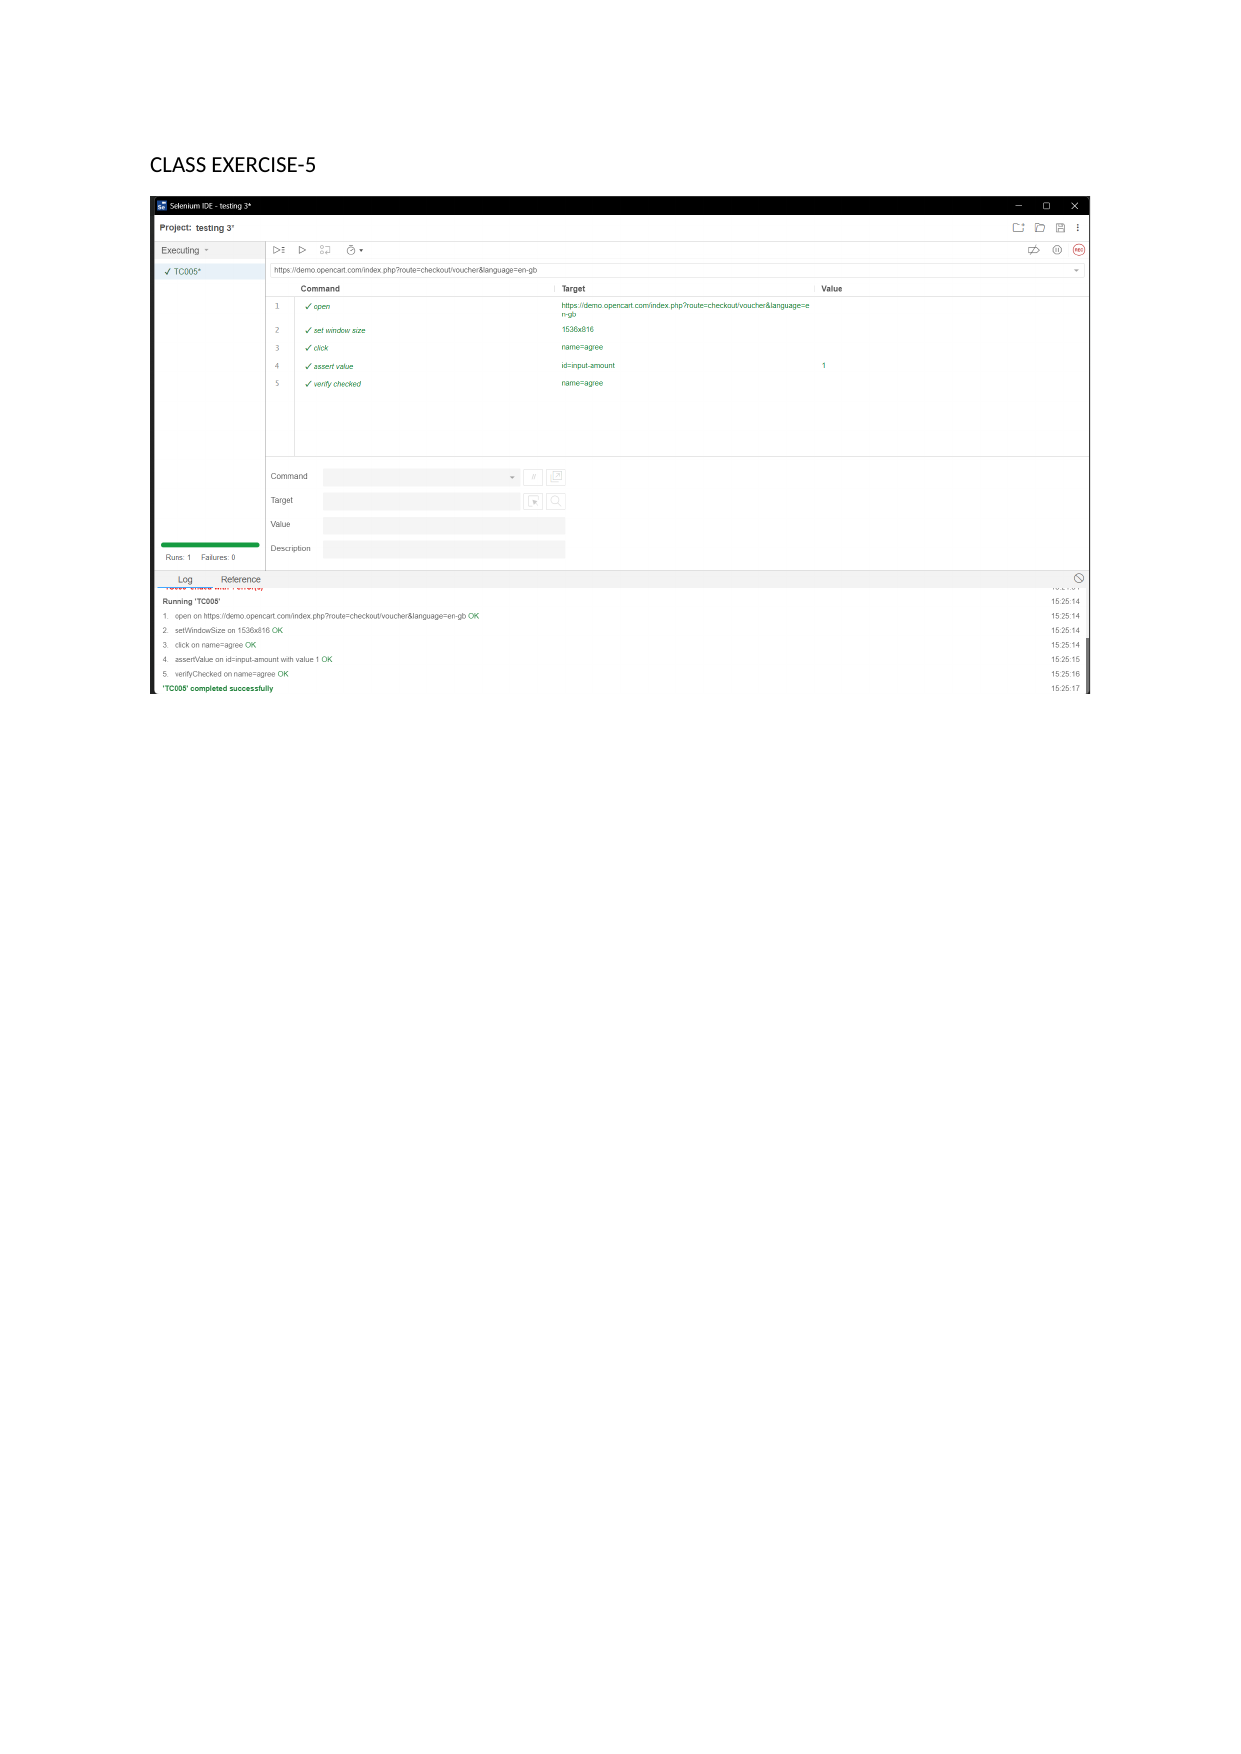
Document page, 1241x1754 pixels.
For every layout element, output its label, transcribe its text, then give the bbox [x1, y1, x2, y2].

picture [150, 196, 1091, 694]
text CLASS EXERCISE-5 [150, 150, 1090, 178]
